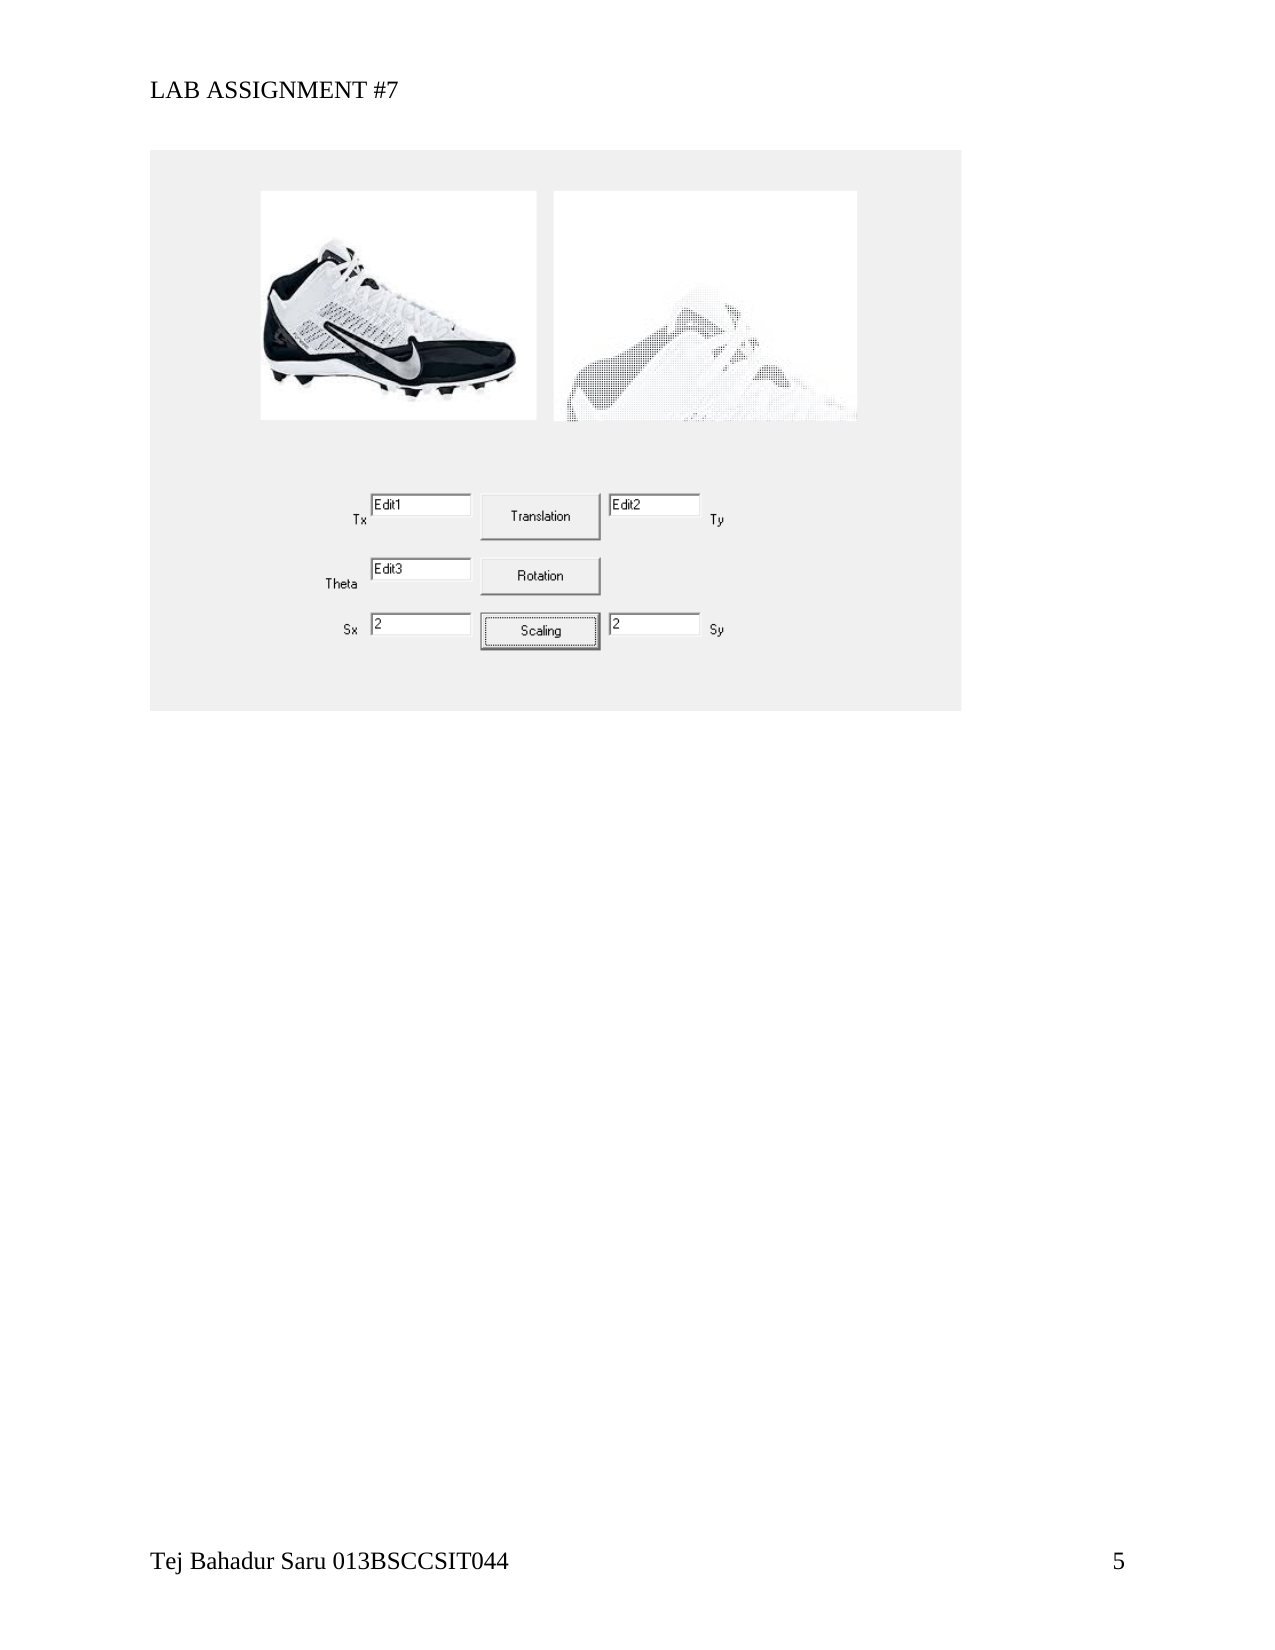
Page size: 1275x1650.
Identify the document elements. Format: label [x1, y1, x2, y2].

picture [150, 150, 962, 711]
